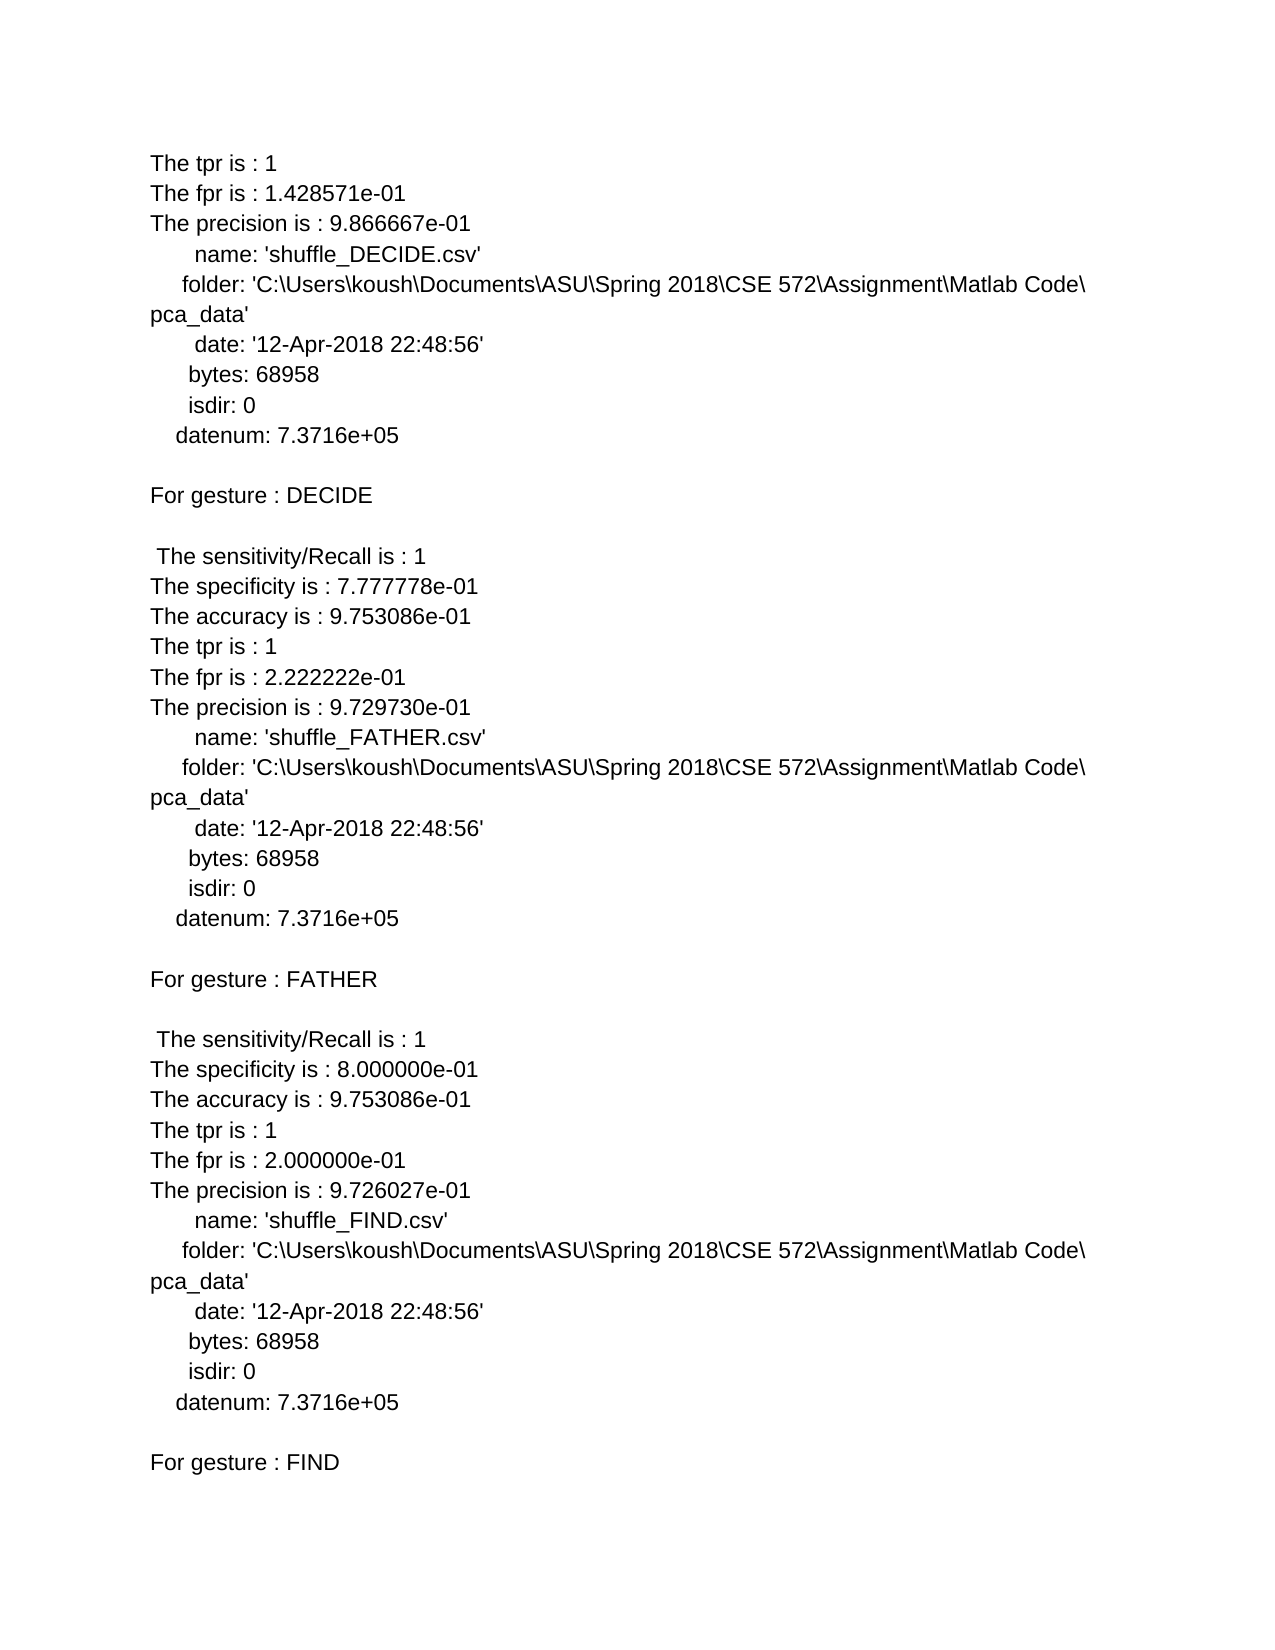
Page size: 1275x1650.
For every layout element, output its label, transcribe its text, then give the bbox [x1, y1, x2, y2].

text date: '12-Apr-2018 22:48:56' [150, 331, 1125, 358]
text The precision is : 9.866667e-01 [150, 210, 1125, 237]
text bytes: 68958 [150, 845, 1125, 871]
text The fpr is : 1.428571e-01 [150, 180, 1125, 207]
text The precision is : 9.729730e-01 [150, 694, 1125, 720]
text folder: 'C:\Users\koush\Documents\ASU\Spring 2018\CSE 572\Assignment\Matlab Code\pca_data' [150, 271, 1125, 327]
text date: '12-Apr-2018 22:48:56' [150, 814, 1125, 841]
text The sensitivity/Recall is : 1 [150, 1026, 1125, 1052]
text For gesture : FIND [150, 1449, 1125, 1475]
text The specificity is : 7.777778e-01 [150, 573, 1125, 599]
text name: 'shuffle_FIND.csv' [150, 1207, 1125, 1234]
text The fpr is : 2.000000e-01 [150, 1147, 1125, 1173]
text isdir: 0 [150, 1358, 1125, 1385]
text date: '12-Apr-2018 22:48:56' [150, 1298, 1125, 1324]
text The precision is : 9.726027e-01 [150, 1177, 1125, 1203]
text name: 'shuffle_DECIDE.csv' [150, 241, 1125, 267]
text isdir: 0 [150, 392, 1125, 418]
text The accuracy is : 9.753086e-01 [150, 603, 1125, 629]
text folder: 'C:\Users\koush\Documents\ASU\Spring 2018\CSE 572\Assignment\Matlab Code\pca_data' [150, 754, 1125, 811]
text bytes: 68958 [150, 361, 1125, 388]
text For gesture : FATHER [150, 966, 1125, 992]
text The specificity is : 8.000000e-01 [150, 1056, 1125, 1083]
text The tpr is : 1 [150, 633, 1125, 660]
text datenum: 7.3716e+05 [150, 1388, 1125, 1415]
text The fpr is : 2.222222e-01 [150, 663, 1125, 690]
text The tpr is : 1 [150, 1117, 1125, 1143]
text folder: 'C:\Users\koush\Documents\ASU\Spring 2018\CSE 572\Assignment\Matlab Code\pca_data' [150, 1237, 1125, 1294]
text The sensitivity/Recall is : 1 [150, 543, 1125, 569]
text datenum: 7.3716e+05 [150, 905, 1125, 932]
text isdir: 0 [150, 875, 1125, 901]
text name: 'shuffle_FATHER.csv' [150, 724, 1125, 750]
text The accuracy is : 9.753086e-01 [150, 1086, 1125, 1113]
text bytes: 68958 [150, 1328, 1125, 1354]
text The tpr is : 1 [150, 150, 1125, 176]
text datenum: 7.3716e+05 [150, 422, 1125, 448]
text For gesture : DECIDE [150, 482, 1125, 509]
